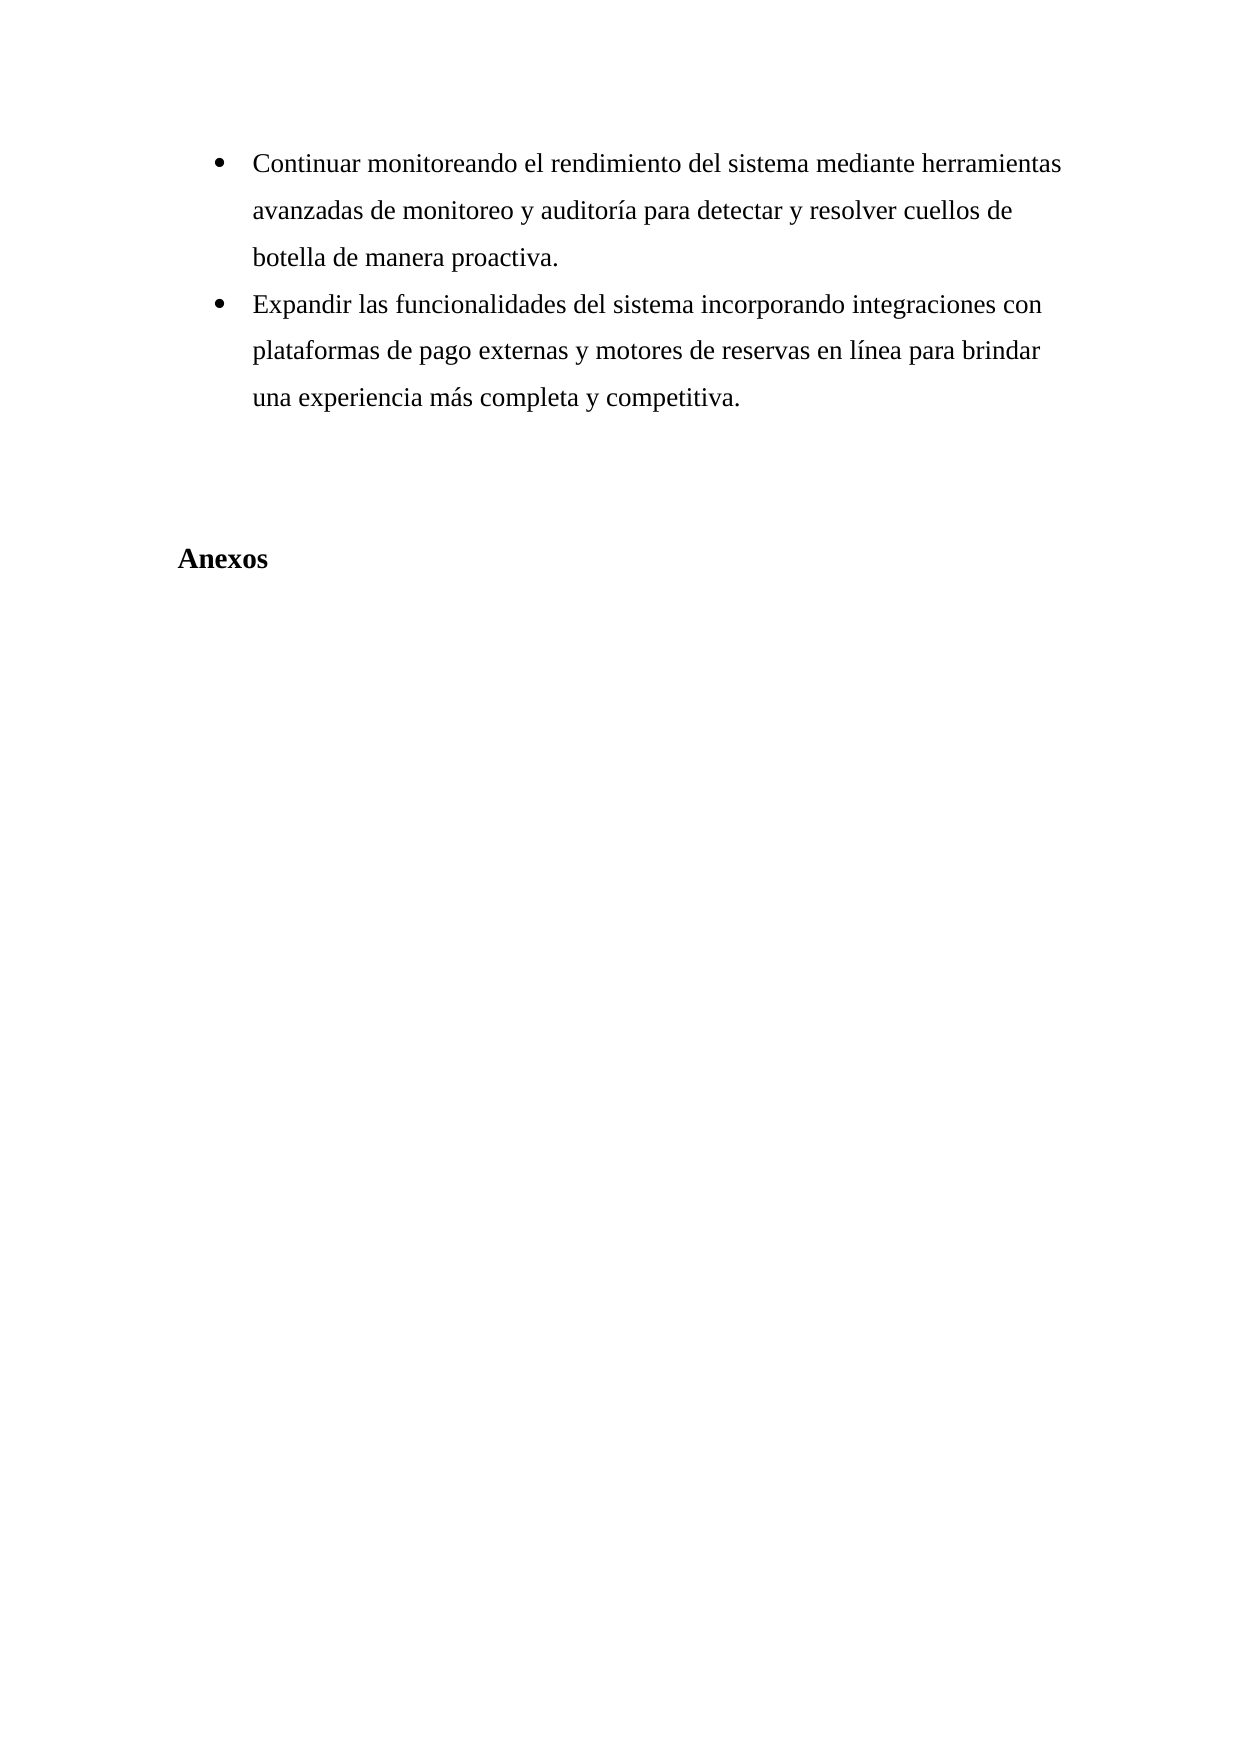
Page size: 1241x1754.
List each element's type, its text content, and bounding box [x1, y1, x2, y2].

subtitle Anexos [177, 541, 1063, 575]
list Expandir las funcionalidades del sistema incorporando integraciones con plataformas de pago externas y motores de reservas en línea para brindar una experiencia más completa y competitiva. [215, 288, 1063, 412]
list Continuar monitoreando el rendimiento del sistema mediante herramientas avanzadas de monitoreo y auditoría para detectar y resolver cuellos de botella de manera proactiva. [215, 148, 1063, 272]
